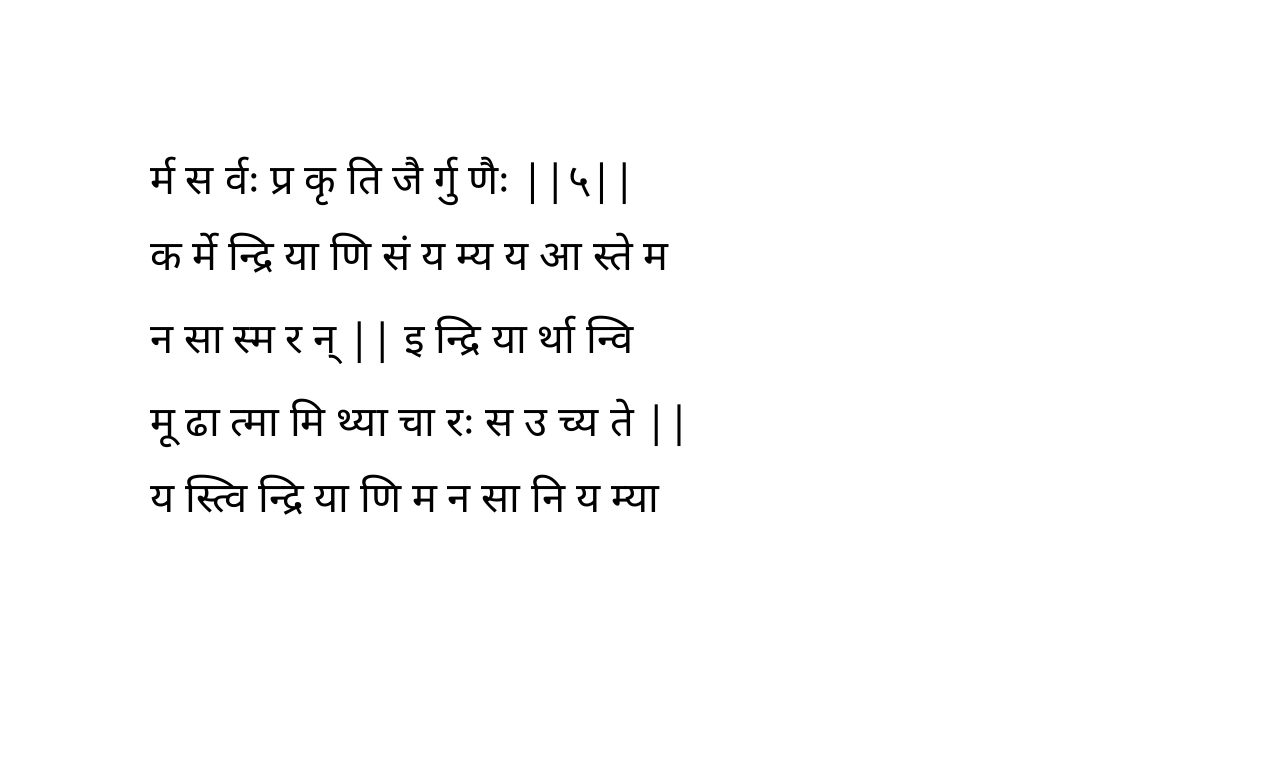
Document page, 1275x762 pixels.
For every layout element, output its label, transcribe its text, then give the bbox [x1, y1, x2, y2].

text र्म स र्वः प्र कृ ति जै र्गु णैः ||५|| [150, 150, 1125, 212]
text य स्त्वि न्द्रि या णि म न सा नि य म्या [150, 475, 1125, 529]
text न सा स्म र न् || इ न्द्रि या र्था न्वि [150, 308, 1125, 370]
text मू ढा त्मा मि थ्या चा रः स उ च्य ते || [150, 392, 1125, 453]
text क र्मे न्द्रि या णि सं य म्य य आ स्ते म [150, 233, 1125, 288]
